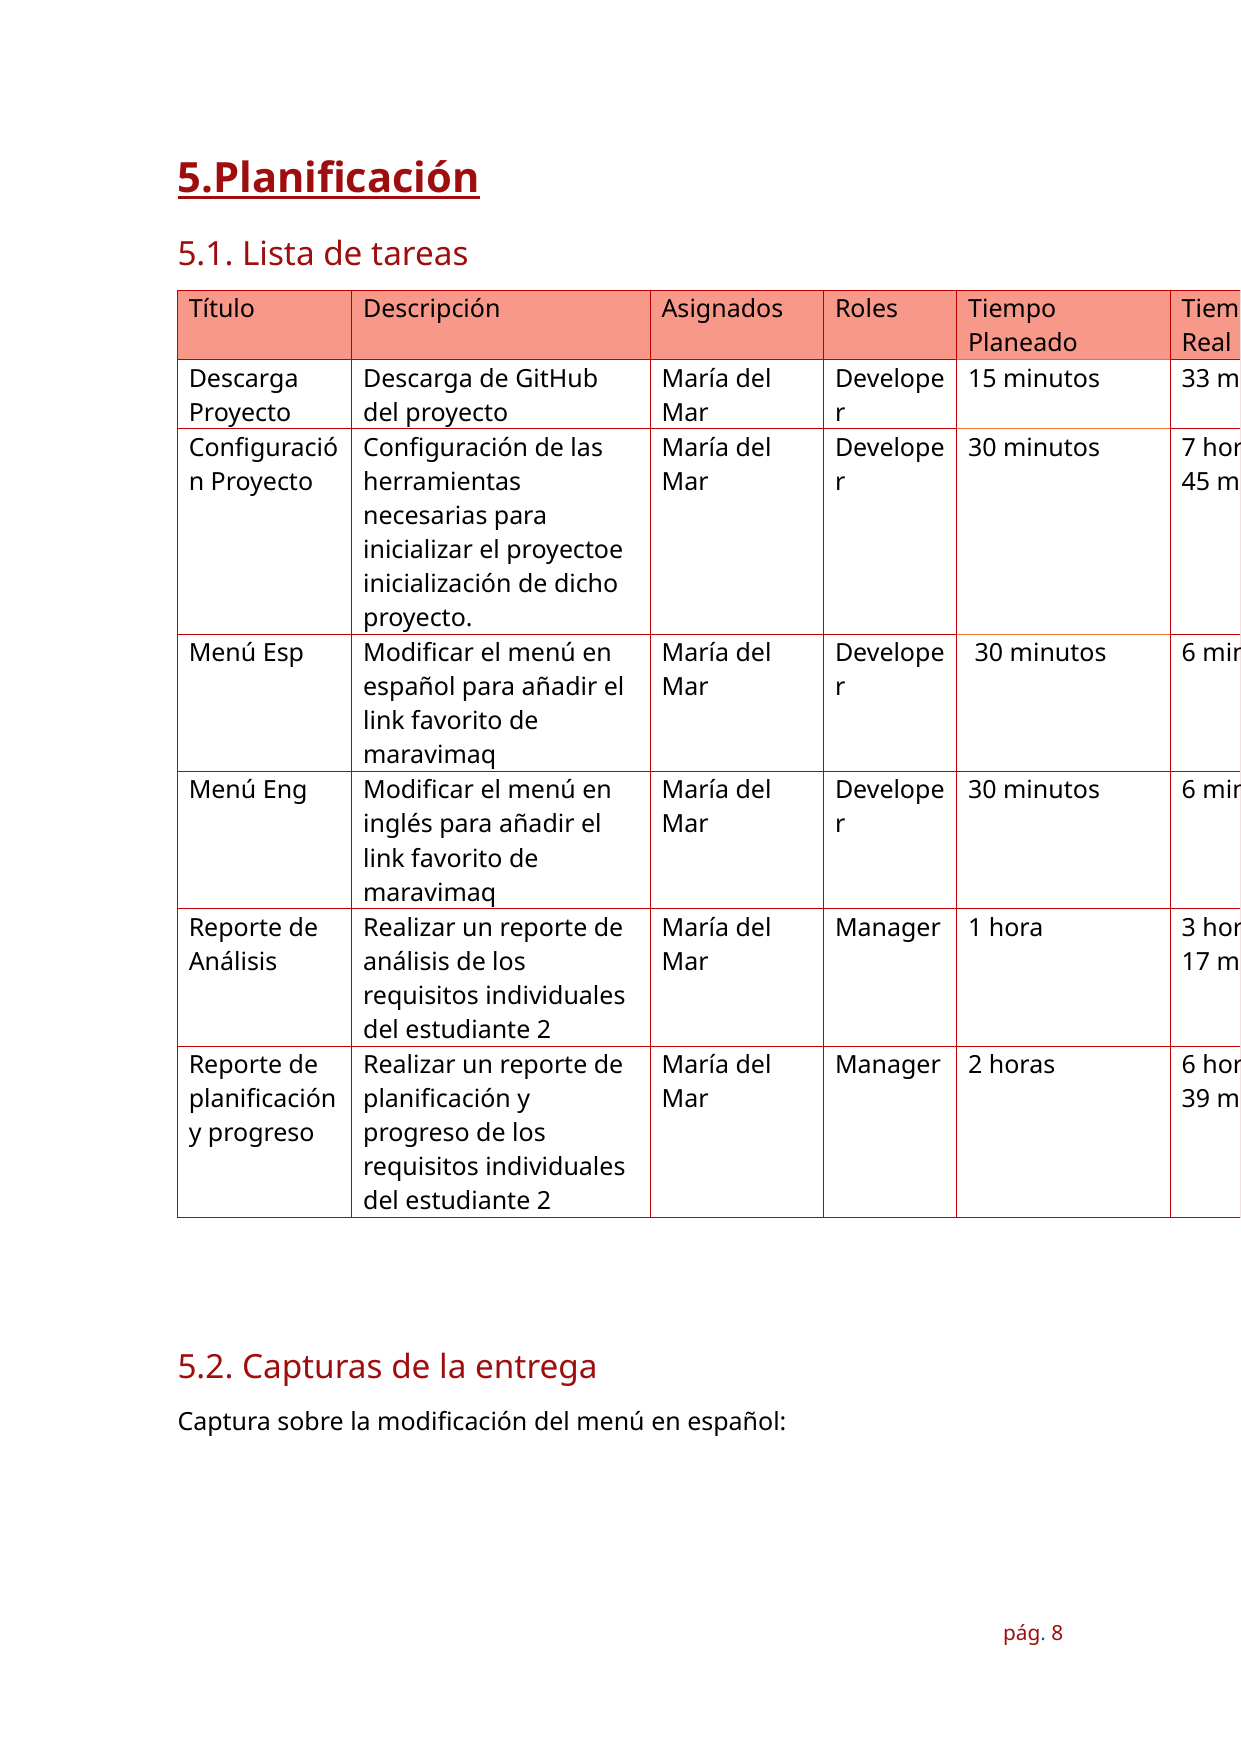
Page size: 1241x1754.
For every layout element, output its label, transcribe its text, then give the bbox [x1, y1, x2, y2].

table_header Tiempo Planeado [957, 291, 1170, 359]
table_cell Developer [824, 429, 956, 634]
table_cell Developer [824, 360, 956, 428]
table_cell 15 minutos [957, 360, 1170, 428]
table_cell Manager [824, 909, 956, 1046]
table_cell María del Mar [651, 429, 823, 634]
table_cell 3 horas y 17 minutos [1171, 909, 1240, 1046]
table_cell María del Mar [651, 772, 823, 908]
table_cell María del Mar [651, 635, 823, 771]
table_cell Descarga Proyecto [178, 360, 351, 428]
text Captura sobre la modificación del menú en español: [177, 1403, 1063, 1437]
table_header Tiempo Real [1171, 291, 1240, 359]
text 5.Planificación [177, 148, 1063, 204]
table_cell María del Mar [651, 360, 823, 428]
table_cell 33 minutos [1171, 360, 1240, 428]
table_cell Menú Esp [178, 635, 351, 771]
table_cell Modificar el menú en inglés para añadir el link favorito de maravimaq [352, 772, 650, 908]
table_cell 30 minutos [957, 635, 1170, 771]
table_cell María del Mar [651, 1047, 823, 1217]
table_cell Configuración Proyecto [178, 429, 351, 634]
table_cell 6 horas y 39 minutos [1171, 1047, 1240, 1217]
table_cell Developer [824, 772, 956, 908]
table_cell 7 horas y 45 minutos [1171, 429, 1240, 634]
table_cell Configuración de las herramientas necesarias para inicializar el proyectoe inicialización de dicho proyecto. [352, 429, 650, 634]
table_cell Realizar un reporte de planificación y progreso de los requisitos individuales del estudiante 2 [352, 1047, 650, 1217]
table_cell Realizar un reporte de análisis de los requisitos individuales del estudiante 2 [352, 909, 650, 1046]
table_cell Modificar el menú en español para añadir el link favorito de maravimaq [352, 635, 650, 771]
table_cell Reporte de Análisis [178, 909, 351, 1046]
table_header Descripción [352, 291, 650, 359]
table_cell Reporte de planificación y progreso [178, 1047, 351, 1217]
table_cell María del Mar [651, 909, 823, 1046]
table_cell Menú Eng [178, 772, 351, 908]
subtitle 5.1. Lista de tareas [177, 229, 1063, 275]
table_cell 6 minutos [1171, 635, 1240, 771]
table_cell Developer [824, 635, 956, 771]
table_cell Descarga de GitHub del proyecto [352, 360, 650, 428]
table_cell 30 minutos [957, 772, 1170, 908]
table_cell 6 minutos [1171, 772, 1240, 908]
table_header Título [178, 291, 351, 359]
table_cell Manager [824, 1047, 956, 1217]
table_cell 2 horas [957, 1047, 1170, 1217]
table_cell 30 minutos [957, 429, 1170, 634]
table_header Roles [824, 291, 956, 359]
table_cell 1 hora [957, 909, 1170, 1046]
table_header Asignados [651, 291, 823, 359]
subtitle 5.2. Capturas de la entrega [177, 1343, 1063, 1388]
